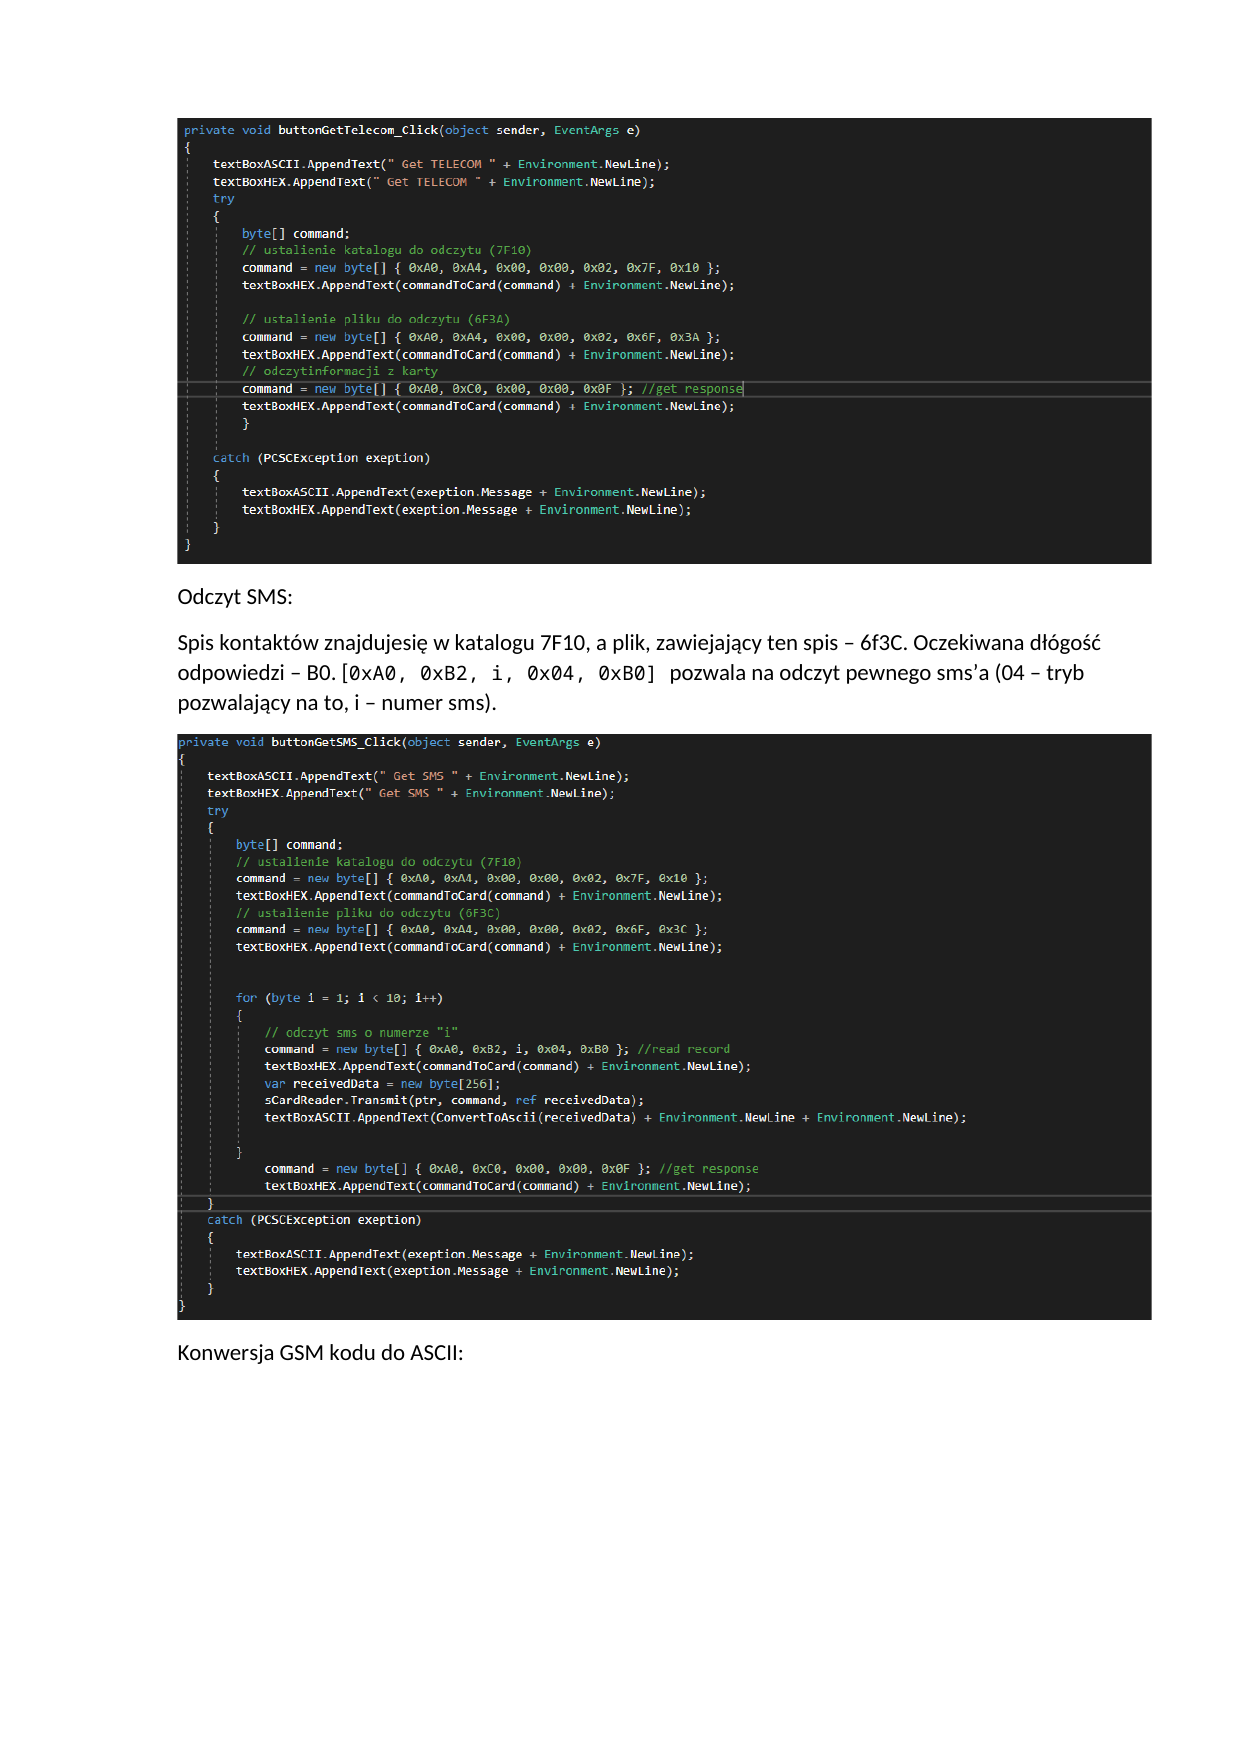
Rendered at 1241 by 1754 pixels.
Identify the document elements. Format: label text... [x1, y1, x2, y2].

text Konwersja GSM kodu do ASCII: [177, 1338, 1152, 1366]
picture [177, 118, 1152, 564]
picture [177, 734, 1152, 1320]
text Spis kontaktów znajdujesię w katalogu 7F10, a plik, zawiejający ten spis – 6f3C. Oczekiwana dłógość odpowiedzi – B0. [0xA0, 0xB2, i, 0x04, 0xB0] pozwala na odczyt pewnego sms’a (04 – tryb pozwalający na to, i – numer sms). [177, 628, 1152, 716]
text Odczyt SMS: [177, 582, 1152, 610]
